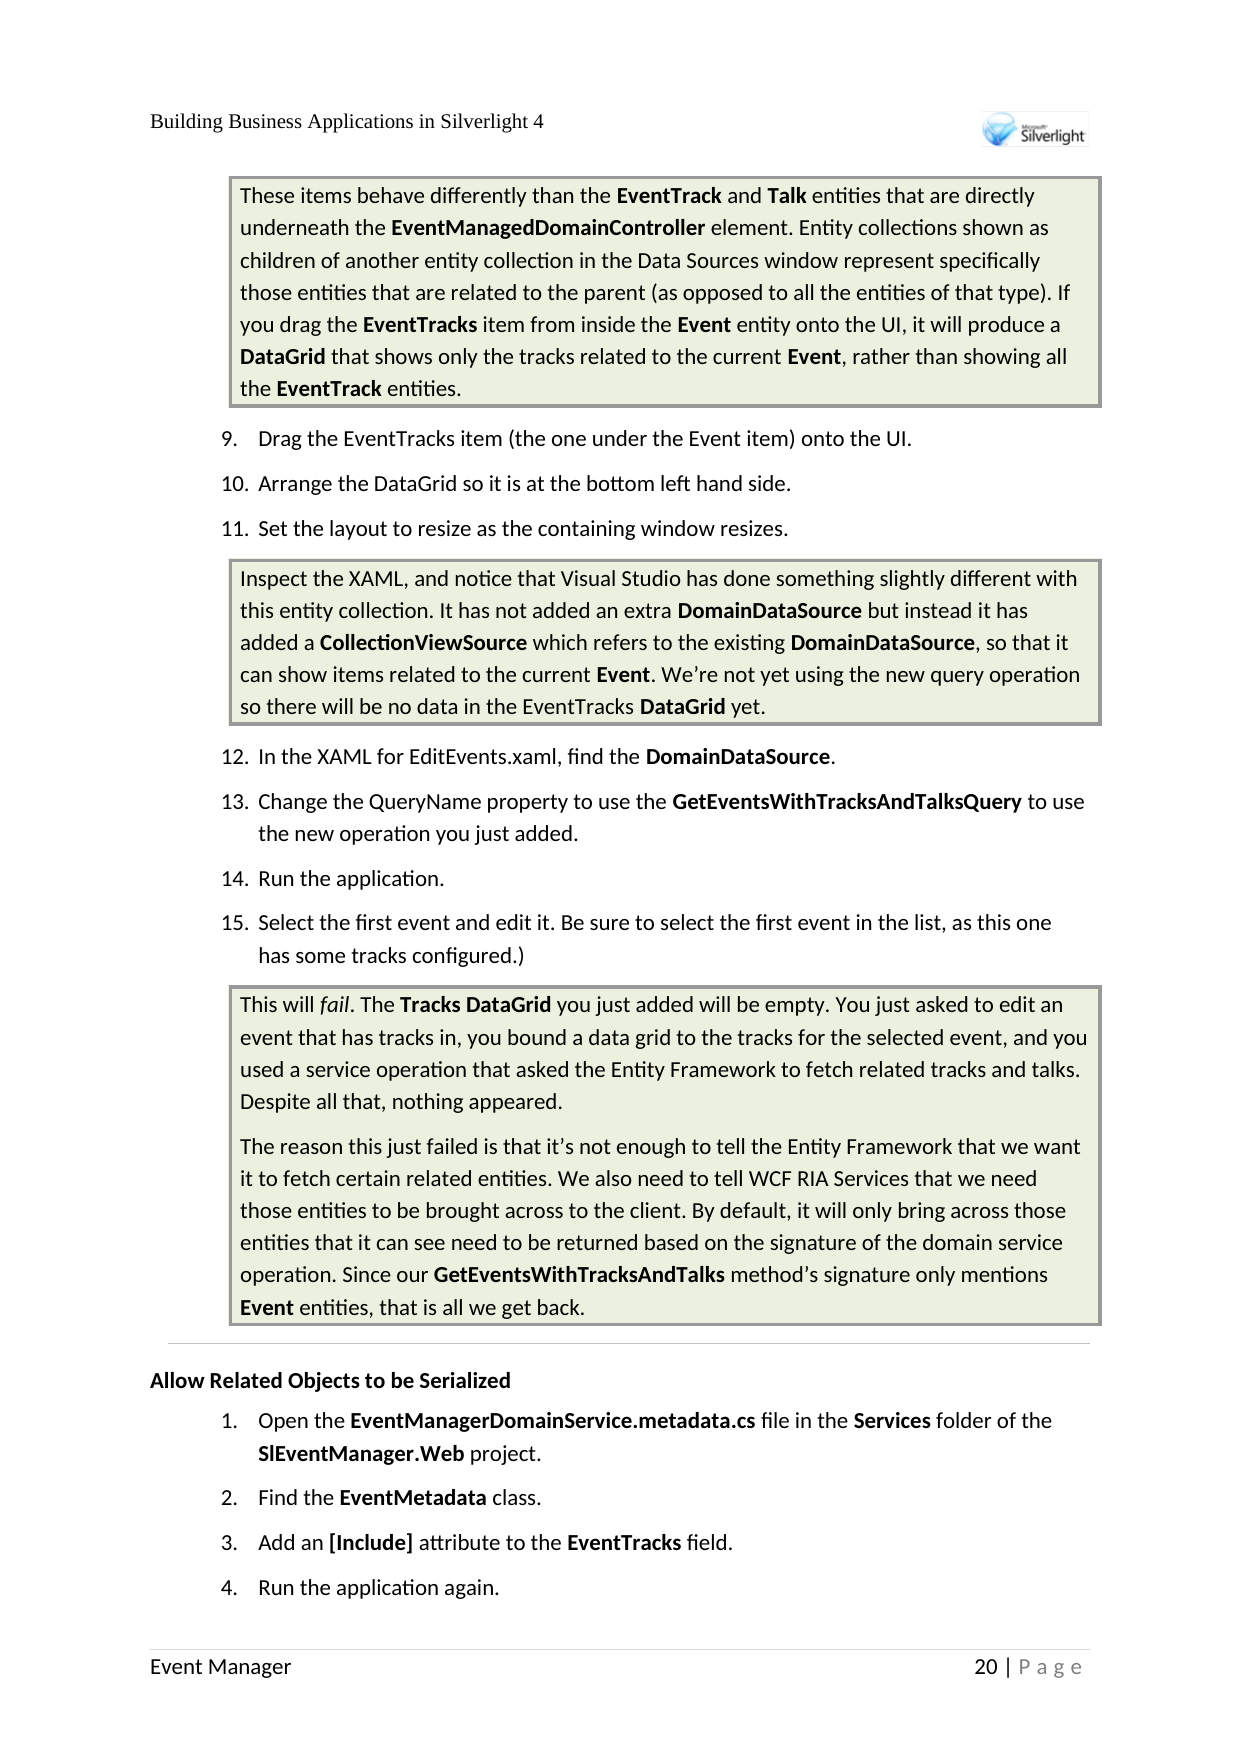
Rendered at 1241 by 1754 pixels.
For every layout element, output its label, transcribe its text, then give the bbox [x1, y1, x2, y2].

list Drag the EventTracks item (the one under the Event item) onto the UI. [221, 424, 1090, 452]
list Run the application. [221, 864, 1090, 892]
list Run the application again. [221, 1573, 1090, 1601]
list Set the layout to resize as the containing window resizes. [221, 514, 1090, 542]
list Arrange the DataGrid so it is at the bottom left hand side. [221, 469, 1090, 497]
text This will fail. The Tracks DataGrid you just added will be empty. You just asked to edit an event that has tracks in, you bound a data grid to the tracks for the selected event, and you used a service operation that asked the Entity Framework to fetch related tracks and talks. Despite all that, nothing appeared. [232, 989, 1098, 1115]
text Allow Related Objects to be Serialized [150, 1366, 1090, 1394]
text The reason this just failed is that it’s not enough to tell the Entity Framework that we want it to fetch certain related entities. We also need to tell WCF RIA Services that we need those entities to be brought across to the client. By default, it will only bring across those entities that it can see need to be returned based on the signature of the domain service operation. Since our GetEventsWithTracksAndTalks method’s signature only mentions Event entities, that is all we get back. [232, 1127, 1098, 1323]
picture [980, 109, 1091, 149]
list Select the first event and edit it. Be sure to select the first event in the list, as this one has some tracks configured.) [221, 908, 1090, 969]
list Find the EventMetadata class. [221, 1483, 1090, 1512]
list Change the QueryName property to use the GetEventsWithTracksAndTalksQuery to use the new operation you just added. [221, 787, 1090, 847]
text Inspect the XAML, and notice that Visual Studio has done something slightly different with this entity collection. It has not added an extra DomainDataSource but instead it has added a CollectionViewSource which refers to the existing DomainDataSource, so that it can show items related to the current Event. We’re not yet using the new query operation so there will be no data in the EventTracks DataGrid yet. [232, 562, 1098, 722]
list Open the EventManagerDomainService.metadata.cs file in the Services folder of the SlEventManager.Web project. [221, 1407, 1090, 1467]
list Add an [Include] attribute to the EventTracks field. [221, 1528, 1090, 1556]
list In the XAML for EditEvents.xaml, find the DomainDataSource. [221, 742, 1090, 770]
text These items behave differently than the EventTrack and Talk entities that are directly underneath the EventManagedDomainController element. Entity collections shown as children of another entity collection in the Data Sources window represent specifically those entities that are related to the parent (as opposed to all the entities of that type). If you drag the EventTracks item from inside the Event entity onto the UI, it will produce a DataGrid that shows only the tracks related to the current Event, rather than showing all the EventTrack entities. [232, 179, 1098, 404]
